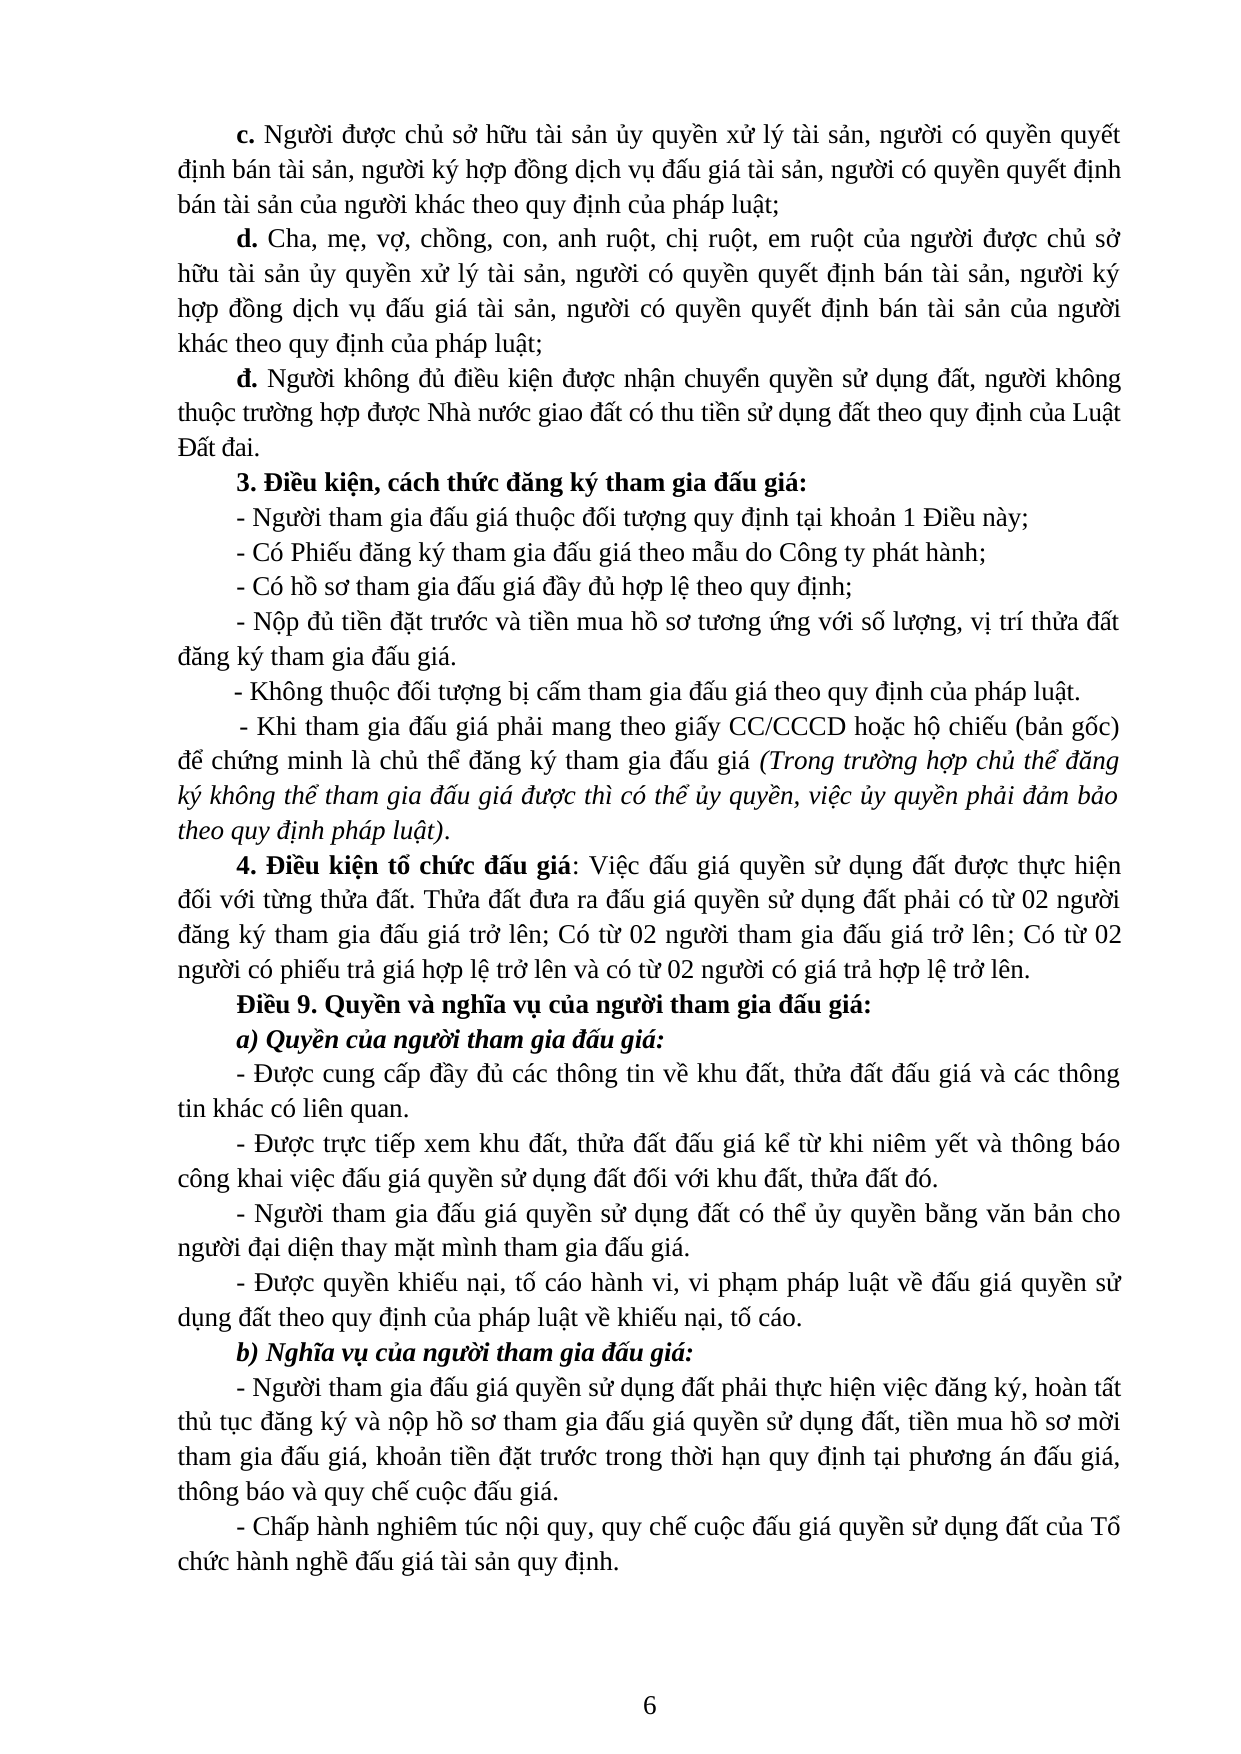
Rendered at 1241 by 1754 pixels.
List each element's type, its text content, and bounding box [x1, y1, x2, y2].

text - Chấp hành nghiêm túc nội quy, quy chế cuộc đấu giá quyền sử dụng đất của Tổ chức hành nghề đấu giá tài sản quy định. [177, 1510, 1122, 1576]
list - Khi tham gia đấu giá phải mang theo giấy CC/CCCD hoặc hộ chiếu (bản gốc) để chứng minh là chủ thể đăng ký tham gia đấu giá (Trong trường hợp chủ thể đăng ký không thể tham gia đấu giá được thì có thể ủy quyền, việc ủy quyền phải đảm bảo theo quy định pháp luật). [177, 709, 1122, 845]
text - Được trực tiếp xem khu đất, thửa đất đấu giá kể từ khi niêm yết và thông báo công khai việc đấu giá quyền sử dụng đất đối với khu đất, thửa đất đó. [177, 1127, 1122, 1193]
text - Có Phiếu đăng ký tham gia đấu giá theo mẫu do Công ty phát hành; [177, 536, 1122, 567]
text - Nộp đủ tiền đặt trước và tiền mua hồ sơ tương ứng với số lượng, vị trí thửa đất đăng ký tham gia đấu giá. [177, 605, 1122, 671]
text 3. Điều kiện, cách thức đăng ký tham gia đấu giá: [177, 466, 1122, 497]
text b) Nghĩa vụ của người tham gia đấu giá: [177, 1336, 1122, 1367]
text đ. Người không đủ điều kiện được nhận chuyển quyền sử dụng đất, người không thuộc trường hợp được Nhà nước giao đất có thu tiền sử dụng đất theo quy định của Luật Đất đai. [177, 362, 1122, 462]
text Điều 9. Quyền và nghĩa vụ của người tham gia đấu giá: [236, 988, 1122, 1019]
text 4. Điều kiện tổ chức đấu giá: Việc đấu giá quyền sử dụng đất được thực hiện đối với từng thửa đất. Thửa đất đưa ra đấu giá quyền sử dụng đất phải có từ 02 người đăng ký tham gia đấu giá trở lên; Có từ 02 người tham gia đấu giá trở lên; Có từ 02 người có phiếu trả giá hợp lệ trở lên và có từ 02 người có giá trả hợp lệ trở lên. [177, 849, 1122, 984]
text - Người tham gia đấu giá quyền sử dụng đất phải thực hiện việc đăng ký, hoàn tất thủ tục đăng ký và nộp hồ sơ tham gia đấu giá quyền sử dụng đất, tiền mua hồ sơ mời tham gia đấu giá, khoản tiền đặt trước trong thời hạn quy định tại phương án đấu giá, thông báo và quy chế cuộc đấu giá. [177, 1371, 1122, 1506]
text - Người tham gia đấu giá quyền sử dụng đất có thể ủy quyền bằng văn bản cho người đại diện thay mặt mình tham gia đấu giá. [177, 1197, 1122, 1263]
text a) Quyền của người tham gia đấu giá: [177, 1023, 1122, 1054]
text - Được quyền khiếu nại, tố cáo hành vi, vi phạm pháp luật về đấu giá quyền sử dụng đất theo quy định của pháp luật về khiếu nại, tố cáo. [177, 1266, 1122, 1332]
text - Không thuộc đối tượng bị cấm tham gia đấu giá theo quy định của pháp luật. [177, 675, 1122, 706]
text - Được cung cấp đầy đủ các thông tin về khu đất, thửa đất đấu giá và các thông tin khác có liên quan. [177, 1057, 1122, 1123]
text - Người tham gia đấu giá thuộc đối tượng quy định tại khoản 1 Điều này; [177, 501, 1122, 532]
text c. Người được chủ sở hữu tài sản ủy quyền xử lý tài sản, người có quyền quyết định bán tài sản, người ký hợp đồng dịch vụ đấu giá tài sản, người có quyền quyết định bán tài sản của người khác theo quy định của pháp luật; [177, 118, 1122, 219]
text d. Cha, mẹ, vợ, chồng, con, anh ruột, chị ruột, em ruột của người được chủ sở hữu tài sản ủy quyền xử lý tài sản, người có quyền quyết định bán tài sản, người ký hợp đồng dịch vụ đấu giá tài sản, người có quyền quyết định bán tài sản của người khác theo quy định của pháp luật; [177, 222, 1122, 358]
text - Có hồ sơ tham gia đấu giá đầy đủ hợp lệ theo quy định; [177, 570, 1122, 602]
